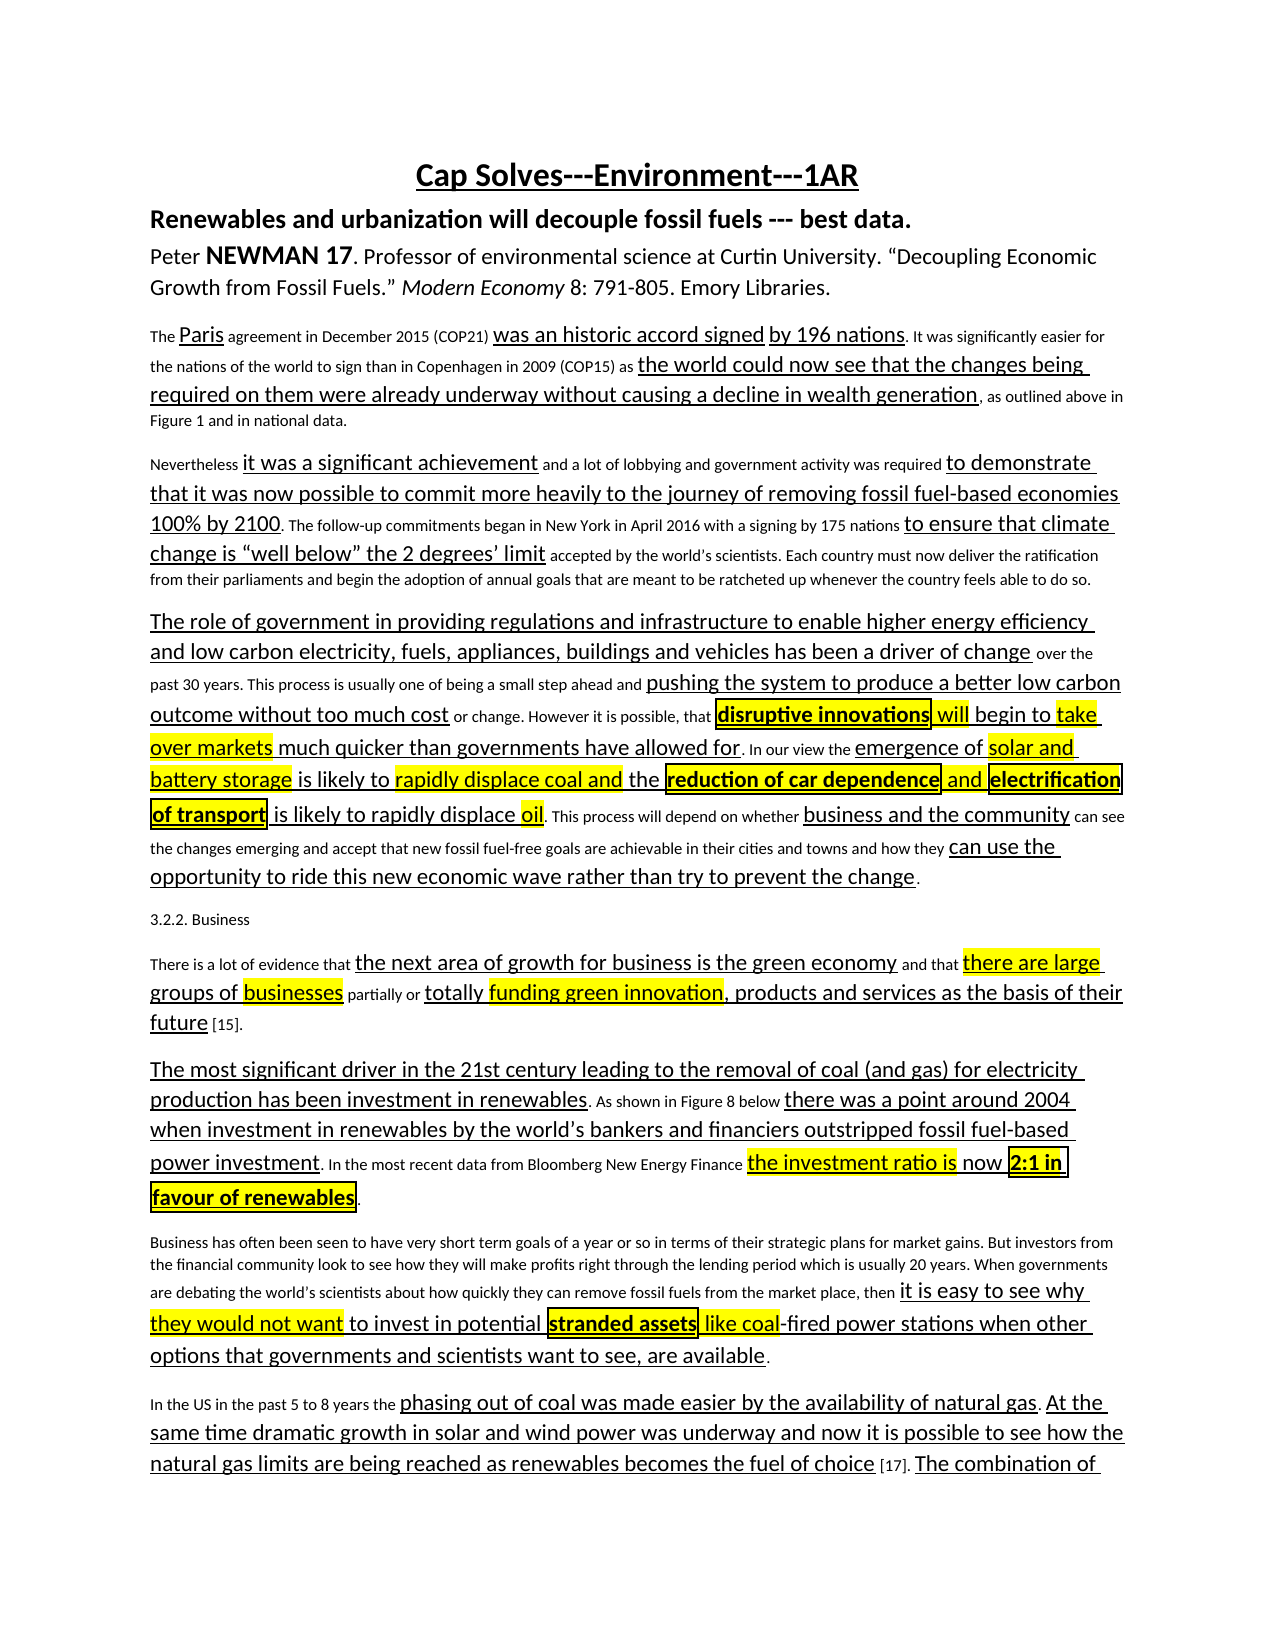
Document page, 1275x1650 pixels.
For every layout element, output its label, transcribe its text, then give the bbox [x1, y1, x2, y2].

text There is a lot of evidence that the next area of growth for business is the green economy and that there are large groups of businesses partially or totally funding green innovation, products and services as the basis of their future [15]. [150, 948, 1125, 1036]
text 3.2.2. Business [150, 909, 1125, 929]
text Nevertheless it was a significant achievement and a lot of lobbying and government activity was required to demonstrate that it was now possible to commit more heavily to the journey of removing fossil fuel-based economies 100% by 2100. The follow-up commitments began in New York in April 2016 with a signing by 175 nations to ensure that climate change is “well below” the 2 degrees’ limit accepted by the world’s scientists. Each country must now deliver the ratification from their parliaments and begin the adoption of annual goals that are meant to be ratcheted up whenever the country feels able to do so. [150, 448, 1125, 589]
text Business has often been seen to have very short term goals of a year or so in terms of their strategic plans for market gains. But investors from the financial community look to see how they will make profits right through the lending period which is usually 20 years. When governments are debating the world’s scientists about how quickly they can remove fossil fuels from the market place, then it is easy to see why they would not want to invest in potential stranded assets like coal-fired power stations when other options that governments and scientists want to see, are available. [150, 1232, 1125, 1369]
text The Paris agreement in December 2015 (COP21) was an historic accord signed by 196 nations. It was significantly easier for the nations of the world to sign than in Copenhagen in 2009 (COP15) as the world could now see that the changes being required on them were already underway without causing a decline in wealth generation, as outlined above in Figure 1 and in national data. [150, 320, 1125, 430]
text The role of government in providing regulations and infrastructure to enable higher energy efficiency and low carbon electricity, fuels, appliances, buildings and vehicles has been a driver of change over the past 30 years. This process is usually one of being a small step ahead and pushing the system to produce a better low carbon outcome without too much cost or change. However it is possible, that disruptive innovations will begin to take over markets much quicker than governments have allowed for. In our view the emergence of solar and battery storage is likely to rapidly displace coal and the reduction of car dependence and electrification of transport is likely to rapidly displace oil. This process will depend on whether business and the community can see the changes emerging and accept that new fossil fuel-free goals are achievable in their cities and towns and how they can use the opportunity to ride this new economic wave rather than try to prevent the change. [150, 607, 1125, 890]
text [150, 1444, 1125, 1477]
subtitle Cap Solves---Environment---1AR [150, 154, 1125, 195]
subtitle Renewables and urbanization will decouple fossil fuels --- best data. [150, 202, 1125, 235]
text Peter NEWMAN 17. Professor of environmental science at Curtin University. “Decoupling Economic Growth from Fossil Fuels.” Modern Economy 8: 791-805. Emory Libraries. [150, 238, 1125, 301]
text The most significant driver in the 21st century leading to the removal of coal (and gas) for electricity production has been investment in renewables. As shown in Figure 8 below there was a point around 2004 when investment in renewables by the world’s bankers and financiers outstripped fossil fuel-based power investment. In the most recent data from Bloomberg New Energy Finance the investment ratio is now 2:1 in favour of renewables. [150, 1055, 1125, 1213]
